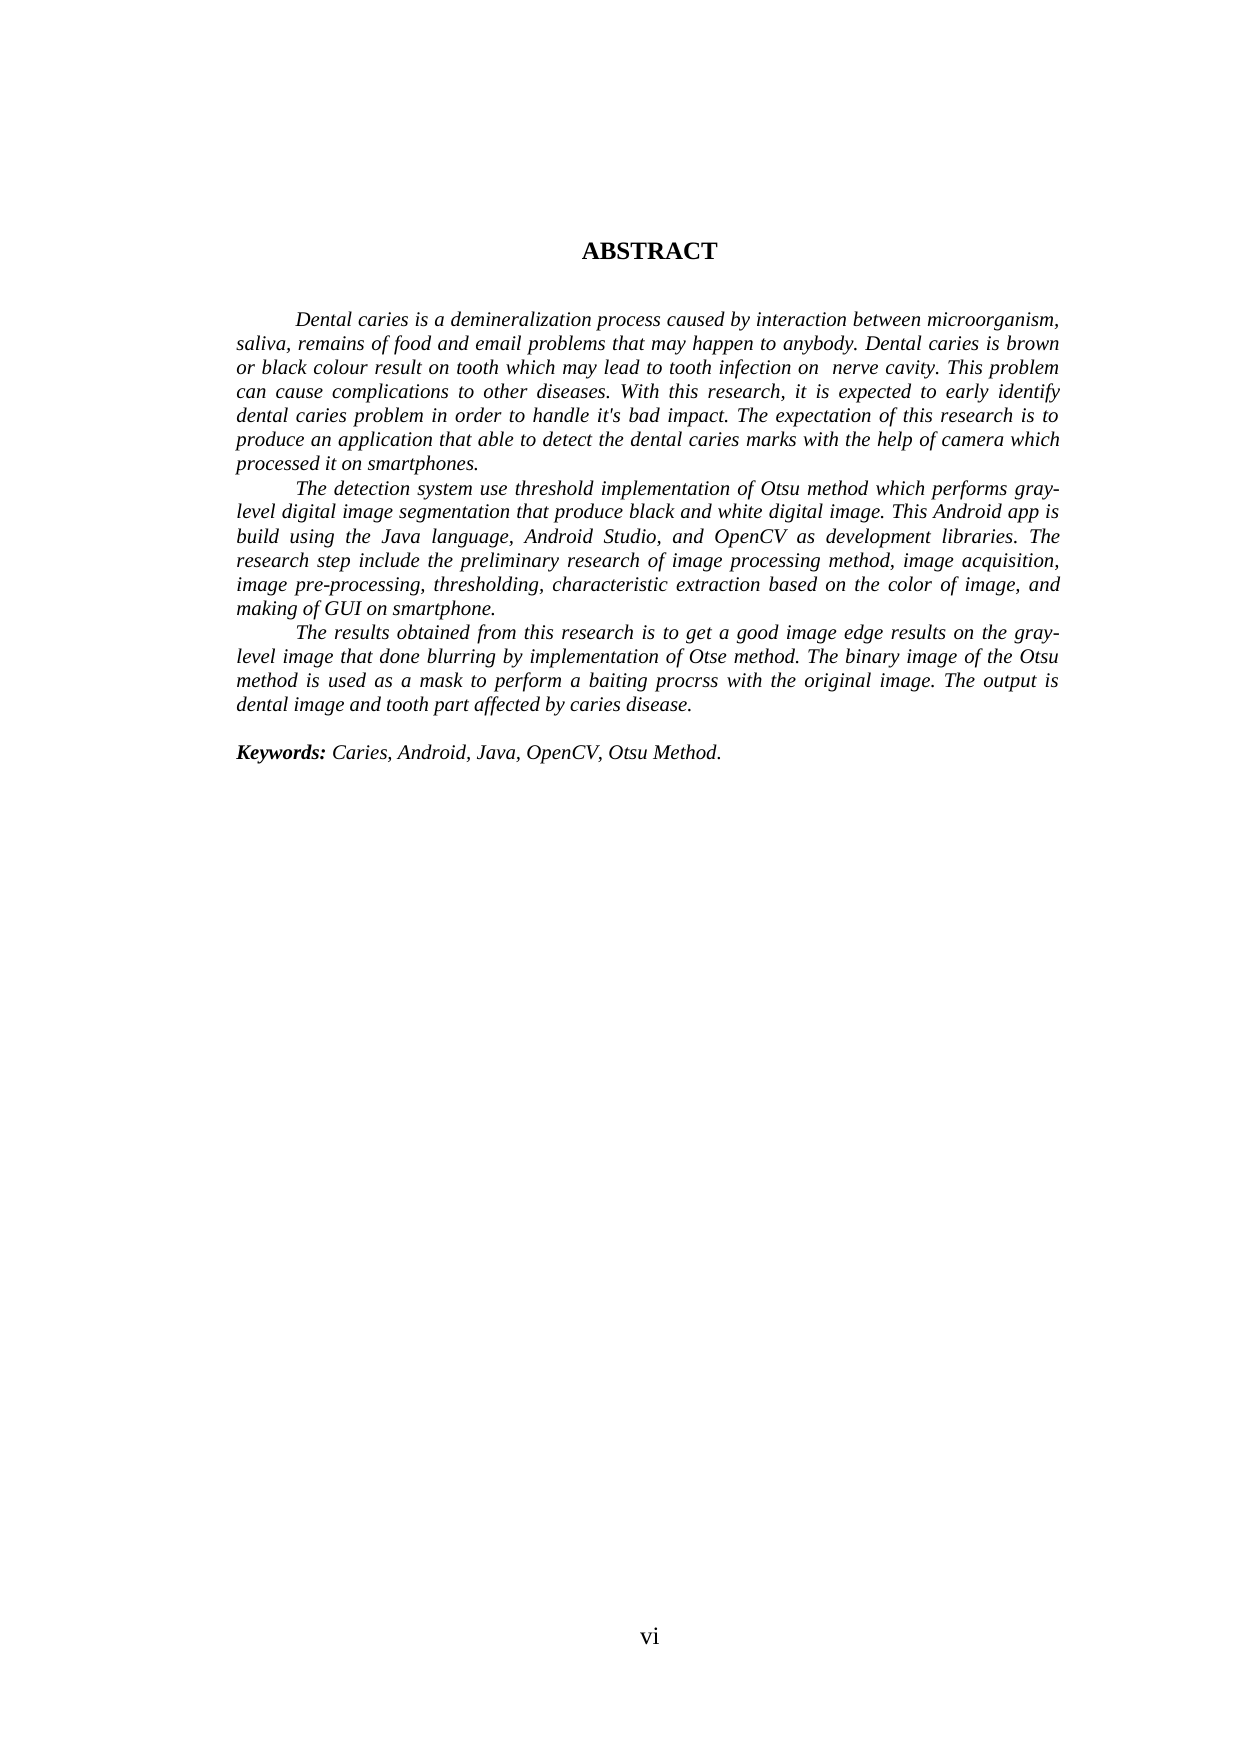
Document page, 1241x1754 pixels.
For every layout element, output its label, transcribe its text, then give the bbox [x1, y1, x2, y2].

text Dental caries is a demineralization process caused by interaction between microorganism, saliva, remains of food and email problems that may happen to anybody. Dental caries is brown or black colour result on tooth which may lead to tooth infection on nerve cavity. This problem can cause complications to other diseases. With this research, it is expected to early identify dental caries problem in order to handle it's bad impact. The expectation of this research is to produce an application that able to detect the dental caries marks with the help of camera which processed it on smartphones. [236, 307, 1063, 475]
text Keywords: Caries, Android, Java, OpenCV, Otsu Method. [236, 740, 1063, 764]
subtitle ABSTRACT [236, 236, 1063, 265]
text The results obtained from this research is to get a good image edge results on the gray-level image that done blurring by implementation of Otse method. The binary image of the Otsu method is used as a mask to perform a baiting procrss with the original image. The output is dental image and tooth part affected by caries disease. [236, 620, 1063, 716]
text The detection system use threshold implementation of Otsu method which performs gray-level digital image segmentation that produce black and white digital image. This Android app is build using the Java language, Android Studio, and OpenCV as development libraries. The research step include the preliminary research of image processing method, image acquisition, image pre-processing, thresholding, characteristic extraction based on the color of image, and making of GUI on smartphone. [236, 475, 1063, 620]
